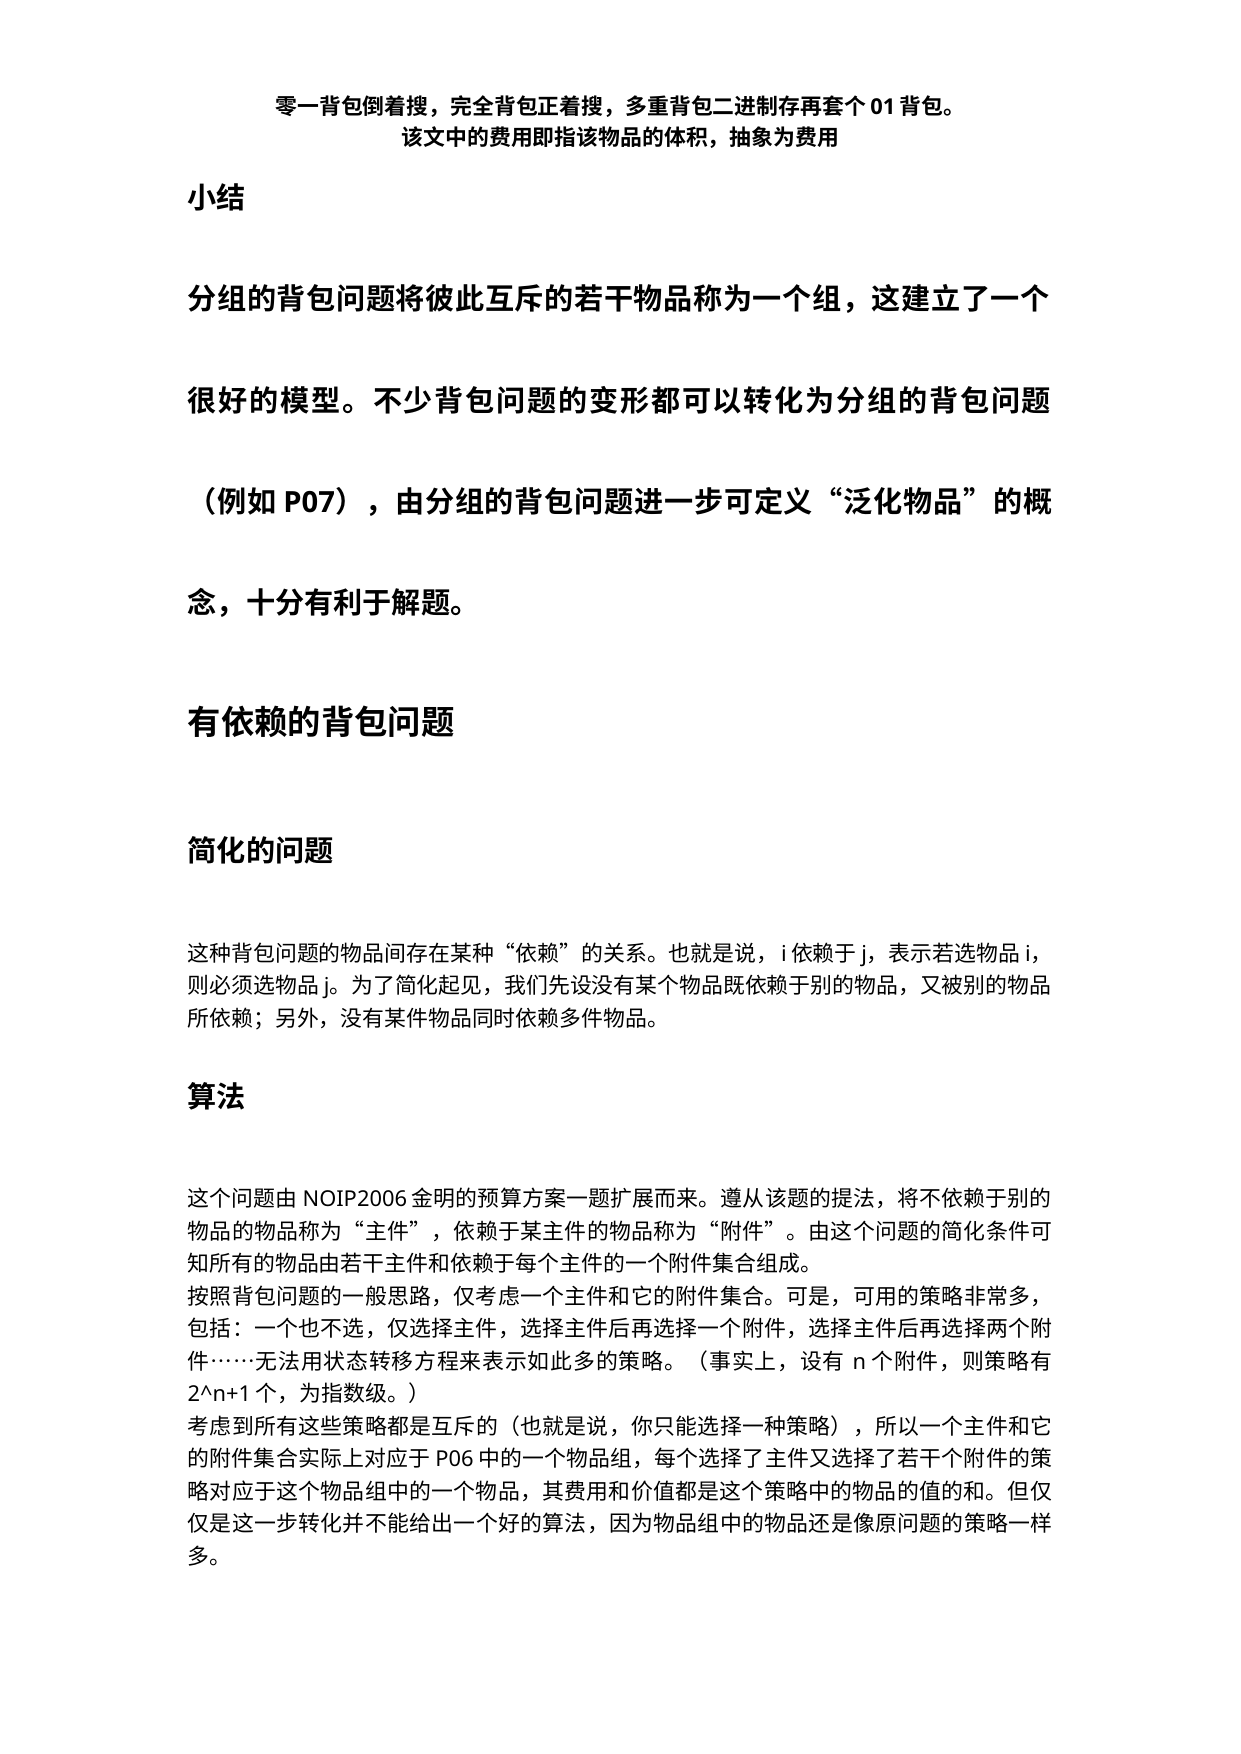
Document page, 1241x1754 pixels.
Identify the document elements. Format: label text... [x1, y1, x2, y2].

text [187, 1181, 1053, 1571]
text 这种背包问题的物品间存在某种“依赖”的关系。也就是说，i依赖于j，表示若选物品i，则必须选物品j。为了简化起见，我们先设没有某个物品既依赖于别的物品，又被别的物品所依赖；另外，没有某件物品同时依赖多件物品。 [187, 935, 1053, 1033]
subtitle 简化的问题 [187, 817, 1053, 882]
subtitle 小结 分组的背包问题将彼此互斥的若干物品称为一个组，这建立了一个很好的模型。不少背包问题的变形都可以转化为分组的背包问题（例如P07），由分组的背包问题进一步可定义“泛化物品”的概念，十分有利于解题。 [187, 163, 1053, 633]
subtitle 算法 [187, 1062, 1053, 1127]
subtitle 有依赖的背包问题 [187, 687, 1053, 752]
